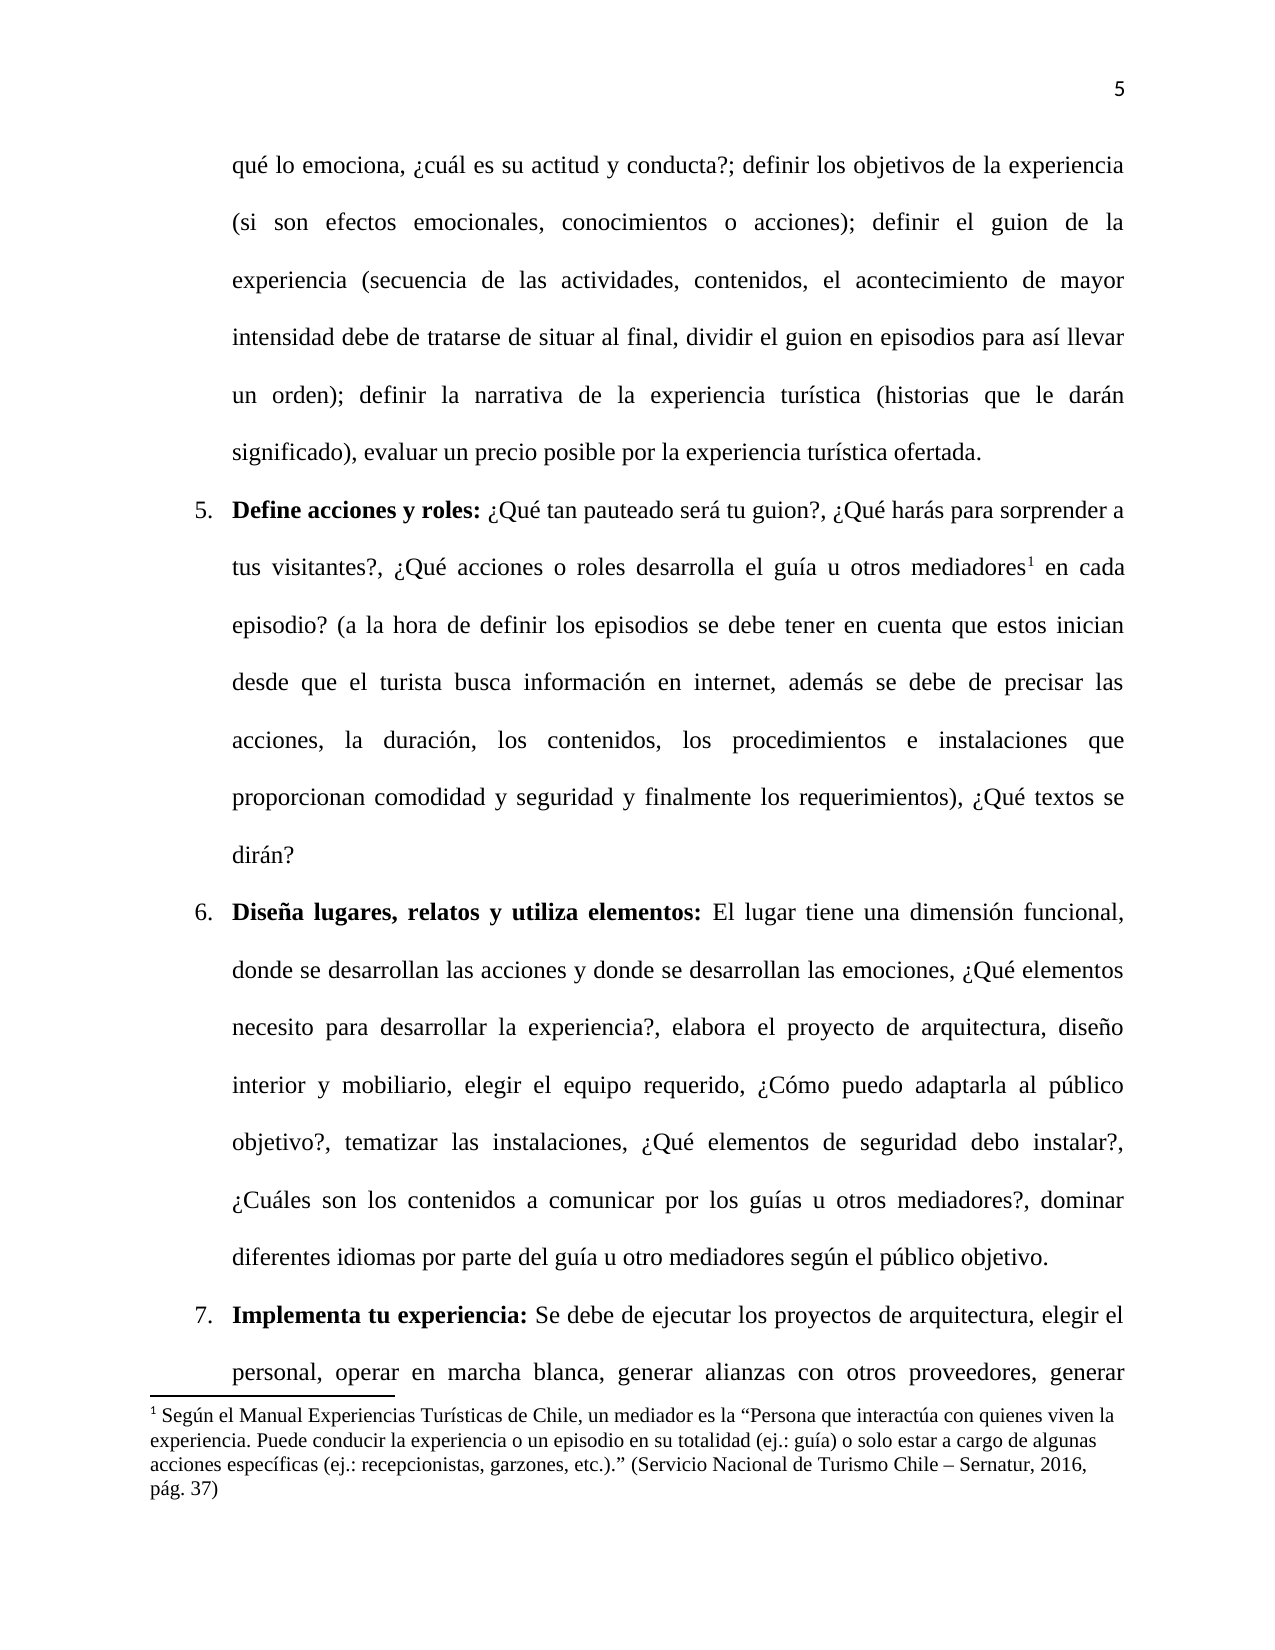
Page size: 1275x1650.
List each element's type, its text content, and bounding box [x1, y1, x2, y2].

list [194, 1300, 1125, 1386]
list Diseña lugares, relatos y utiliza elementos: El lugar tiene una dimensión funcional, donde se desarrollan las acciones y donde se desarrollan las emociones, ¿Qué elementos necesito para desarrollar la experiencia?, elabora el proyecto de arquitectura, diseño interior y mobiliario, elegir el equipo requerido, ¿Cómo puedo adaptarla al público objetivo?, tematizar las instalaciones, ¿Qué elementos de seguridad debo instalar?, ¿Cuáles son los contenidos a comunicar por los guías u otros mediadores?, dominar diferentes idiomas por parte del guía u otro mediadores según el público objetivo. [194, 897, 1125, 1271]
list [194, 150, 1125, 466]
list Define acciones y roles: ¿Qué tan pauteado será tu guion?, ¿Qué harás para sorprender a tus visitantes?, ¿Qué acciones o roles desarrolla el guía u otros mediadores en cada episodio? (a la hora de definir los episodios se debe tener en cuenta que estos inician desde que el turista busca información en internet, además se debe de precisar las acciones, la duración, los contenidos, los procedimientos e instalaciones que proporcionan comodidad y seguridad y finalmente los requerimientos), ¿Qué textos se dirán? [194, 495, 1125, 869]
